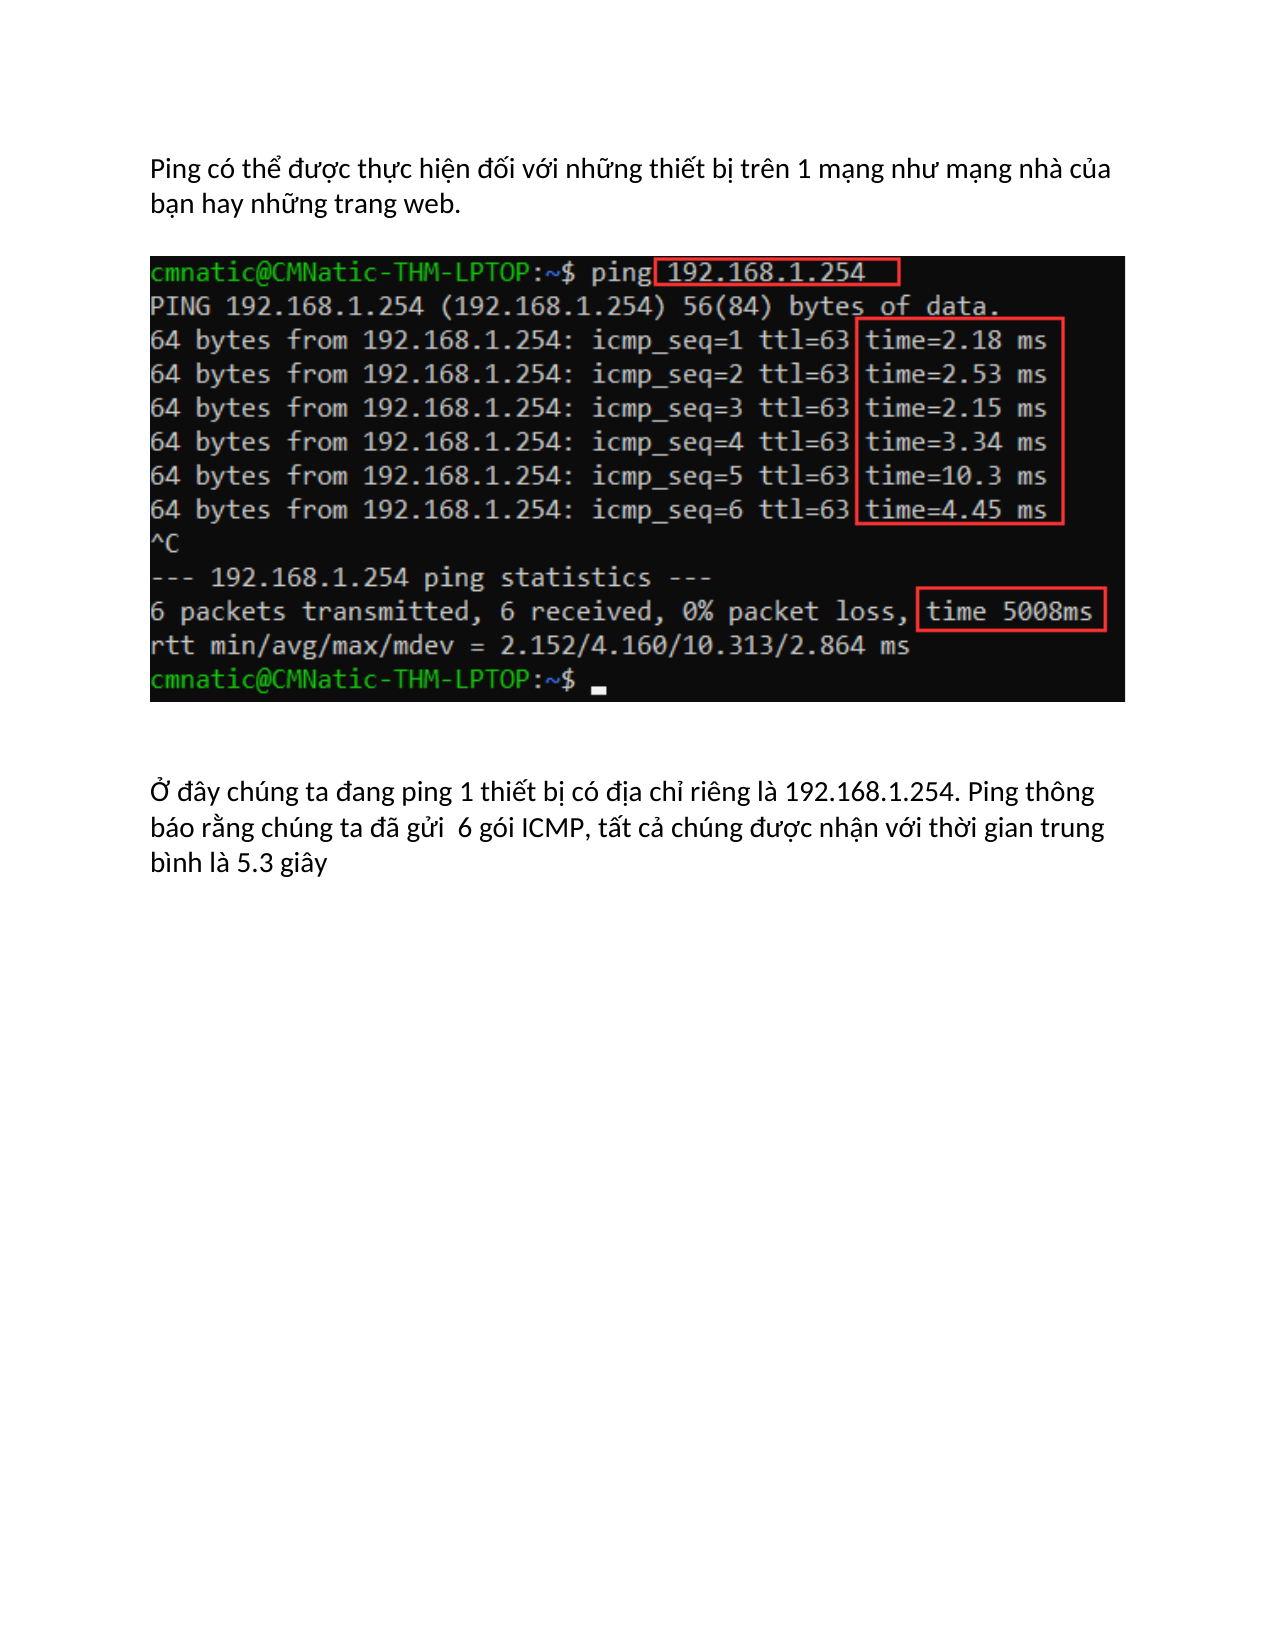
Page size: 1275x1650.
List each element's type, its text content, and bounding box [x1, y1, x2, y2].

picture [150, 256, 1125, 702]
text Ping có thể được thực hiện đối với những thiết bị trên 1 mạng như mạng nhà của bạn hay những trang web. [150, 150, 1125, 221]
text Ở đây chúng ta đang ping 1 thiết bị có địa chỉ riêng là 192.168.1.254. Ping thông báo rằng chúng ta đã gửi 6 gói ICMP, tất cả chúng được nhận với thời gian trung bình là 5.3 giây [150, 773, 1125, 880]
